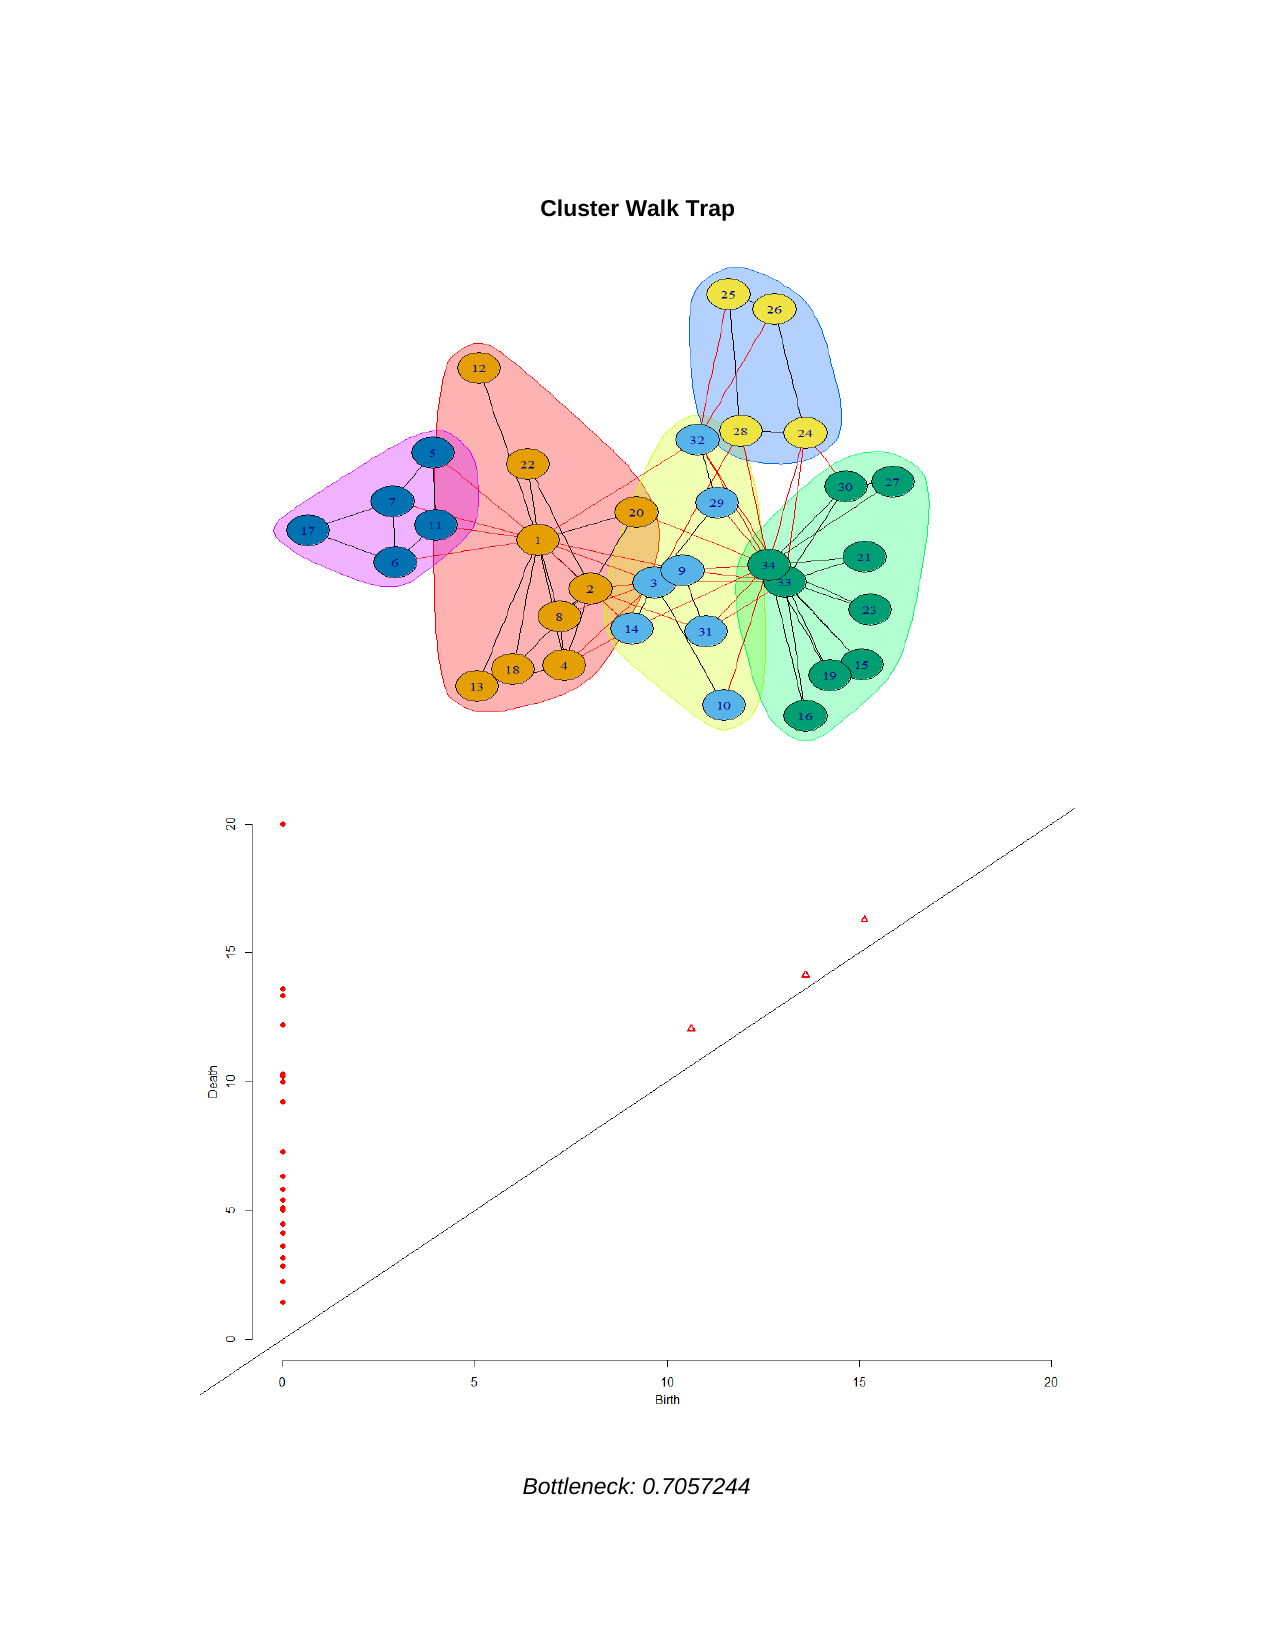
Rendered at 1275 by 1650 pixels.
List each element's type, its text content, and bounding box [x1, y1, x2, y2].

text Cluster Walk Trap [150, 195, 1125, 221]
picture [200, 792, 1075, 1410]
text Bottleneck: 0.7057244 [150, 1473, 1125, 1500]
picture [233, 240, 1042, 774]
